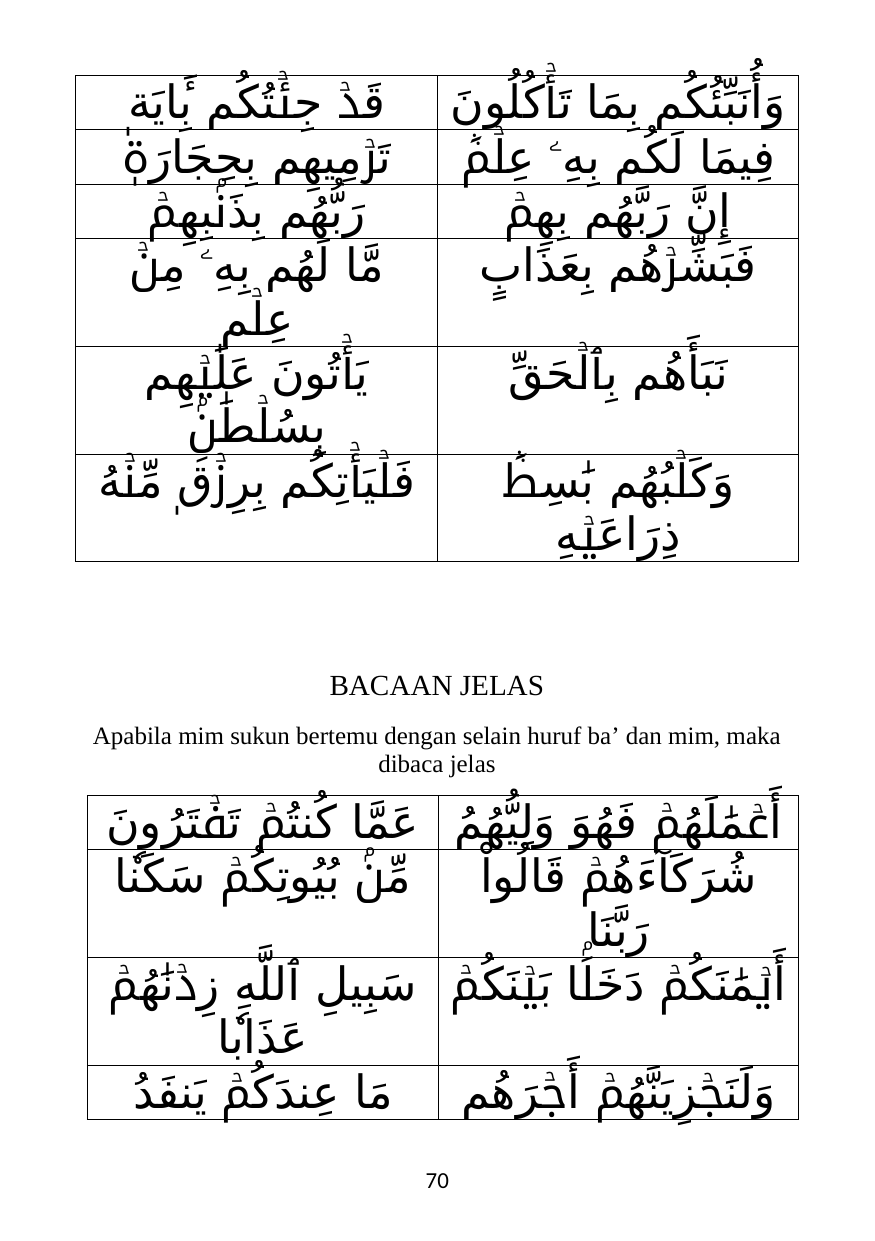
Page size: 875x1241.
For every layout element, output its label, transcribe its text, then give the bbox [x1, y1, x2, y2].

table_cell إِنَّ رَبَّهُم بِهِمۡ [438, 185, 798, 238]
table_cell مَا عِندَكُمۡ يَنفَدُ [88, 1066, 438, 1119]
table_cell قَدۡ جِئۡتُكُم بِ‍َٔايَةٖ [76, 76, 437, 129]
table_cell وَكَلۡبُهُم بَٰسِطٞ ذِرَاعَيۡهِ [438, 455, 798, 561]
table_cell شُرَكَآءَهُمۡ قَالُواْ رَبَّنَا [439, 850, 798, 957]
table_cell وَأُنَبِّئُكُم بِمَا تَأۡكُلُونَ [438, 76, 798, 129]
table_cell أَيۡمَٰنَكُمۡ دَخَلَۢا بَيۡنَكُمۡ [439, 958, 798, 1065]
table_cell يَأۡتُونَ عَلَيۡهِم بِسُلۡطَٰنِۢ [76, 347, 437, 453]
table_header عَمَّا كُنتُمۡ تَفۡتَرُونَ [88, 796, 438, 849]
table_cell وَلَنَجۡزِيَنَّهُمۡ أَجۡرَهُم [439, 1066, 798, 1119]
table_cell مِّنۢ بُيُوتِكُمۡ سَكَنٗا [88, 850, 438, 957]
table_cell نَبَأَهُم بِٱلۡحَقِّ [438, 347, 798, 453]
table_cell فَبَشِّرۡهُم بِعَذَابٍ [438, 239, 798, 346]
text Apabila mim sukun bertemu dengan selain huruf ba’ dan mim, maka dibaca jelas [75, 721, 799, 778]
table_cell مَّا لَهُم بِهِۦ مِنۡ عِلۡمٖ [76, 239, 437, 346]
table_header أَعۡمَٰلَهُمۡ فَهُوَ وَلِيُّهُمُ [439, 796, 798, 849]
table_cell تَرۡمِيهِم بِحِجَارَةٖ [76, 130, 437, 184]
table_cell سَبِيلِ ٱللَّهِ زِدۡنَٰهُمۡ عَذَابٗا [88, 958, 438, 1065]
text BACAAN JELAS [75, 668, 799, 701]
table_cell رَبُّهُم بِذَنۢبِهِمۡ [76, 185, 437, 238]
table_cell فَلۡيَأۡتِكُم بِرِزۡقٖ مِّنۡهُ [76, 455, 437, 561]
table_cell فِيمَا لَكُم بِهِۦ عِلۡمٞ [438, 130, 798, 184]
